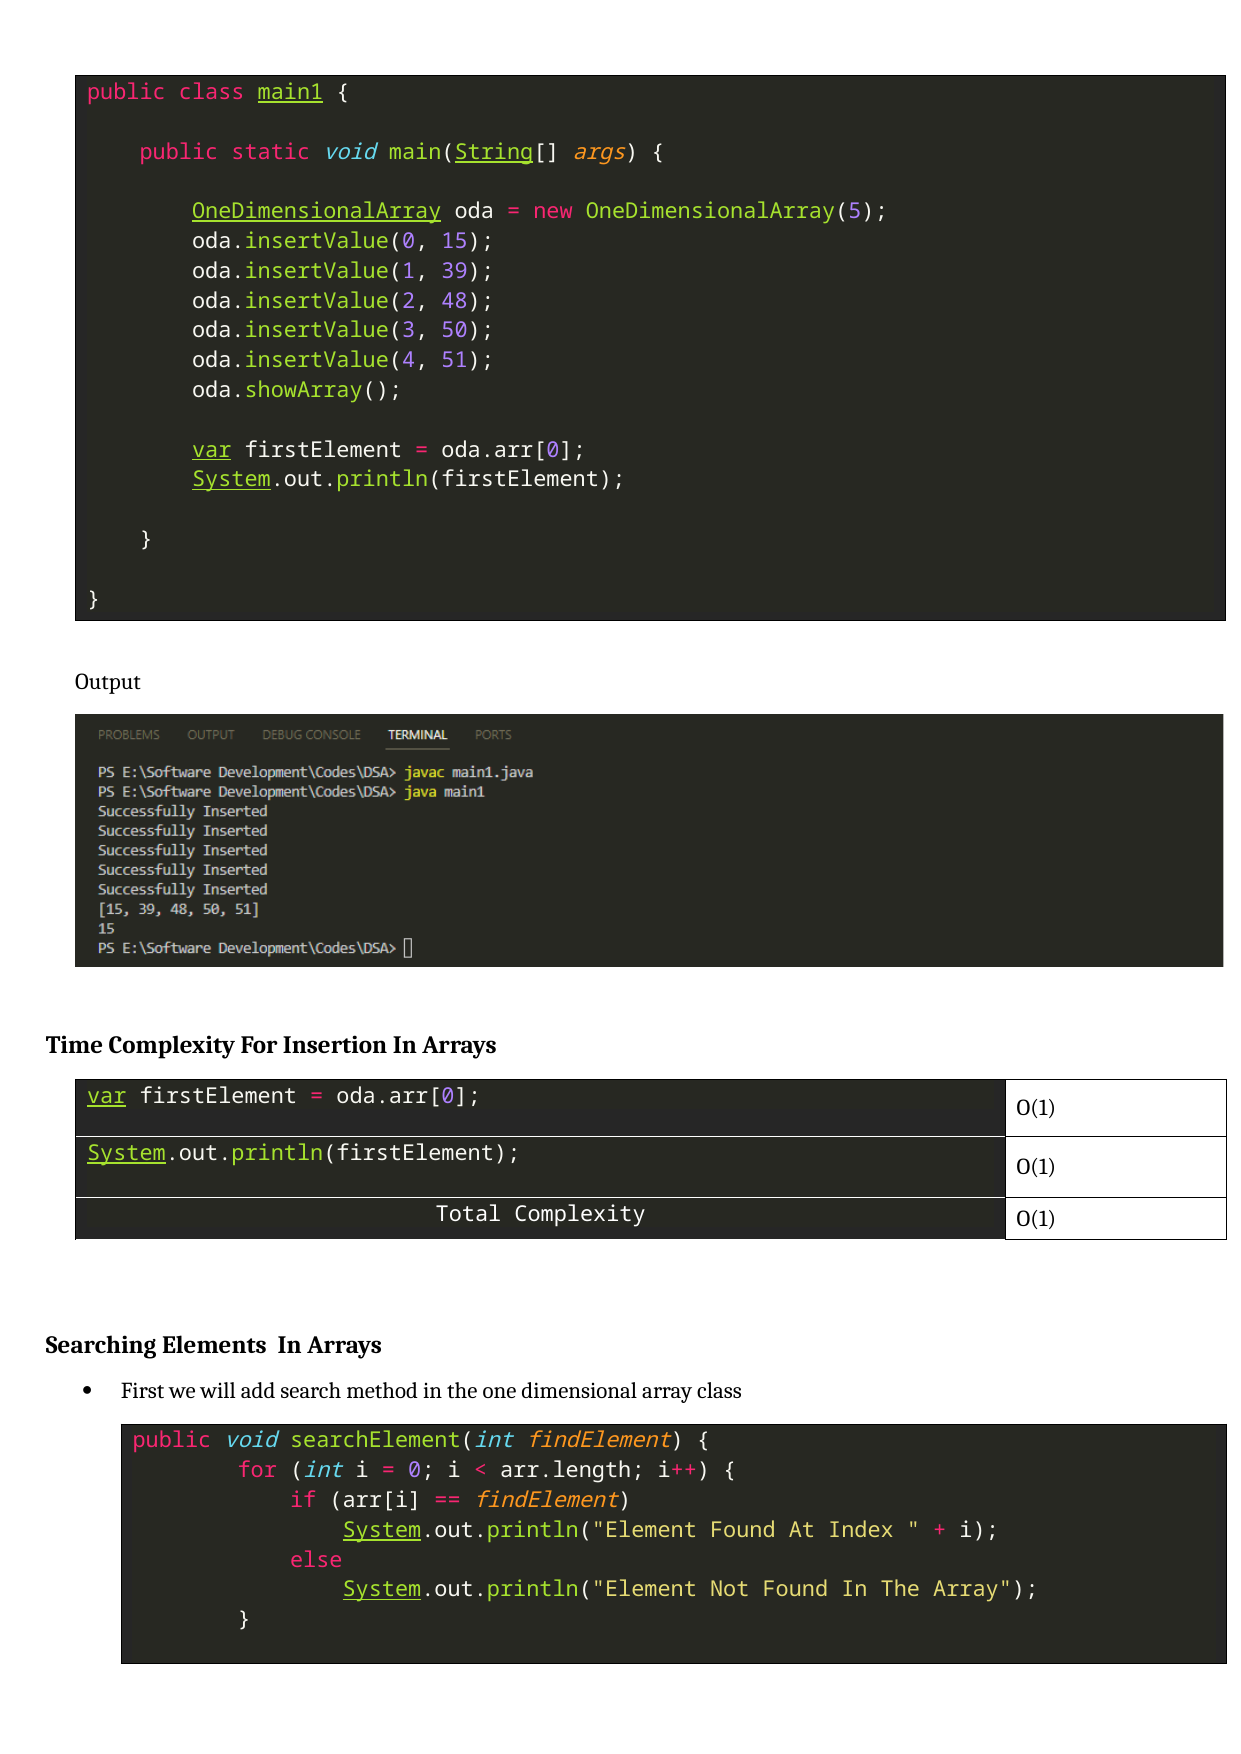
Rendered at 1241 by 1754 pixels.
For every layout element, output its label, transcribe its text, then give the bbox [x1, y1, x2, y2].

text Output [75, 669, 1165, 695]
table_header var firstElement = oda.arr[0]; [76, 1080, 1005, 1136]
table_cell O(1) [1006, 1137, 1226, 1197]
table_header public class main1 { public static void main(String[] args) { OneDimensionalArray oda = new OneDimensionalArray(5); oda.insertValue(0, 15); oda.insertValue(1, 39); oda.insertValue(2, 48); oda.insertValue(3, 50); oda.insertValue(4, 51); oda.showArray(); var firstElement = oda.arr[0]; System.out.println(firstElement); } } [76, 76, 1225, 620]
table_cell Total Complexity [76, 1198, 1005, 1239]
table_cell O(1) [1006, 1198, 1226, 1239]
picture [75, 714, 1224, 967]
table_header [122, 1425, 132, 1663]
text Time Complexity For Insertion In Arrays [46, 1031, 1165, 1060]
table_header O(1) [1006, 1080, 1226, 1136]
list First we will add search method in the one dimensional array class [83, 1378, 1165, 1405]
text Searching Elements In Arrays [46, 1331, 1165, 1359]
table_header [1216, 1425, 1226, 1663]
